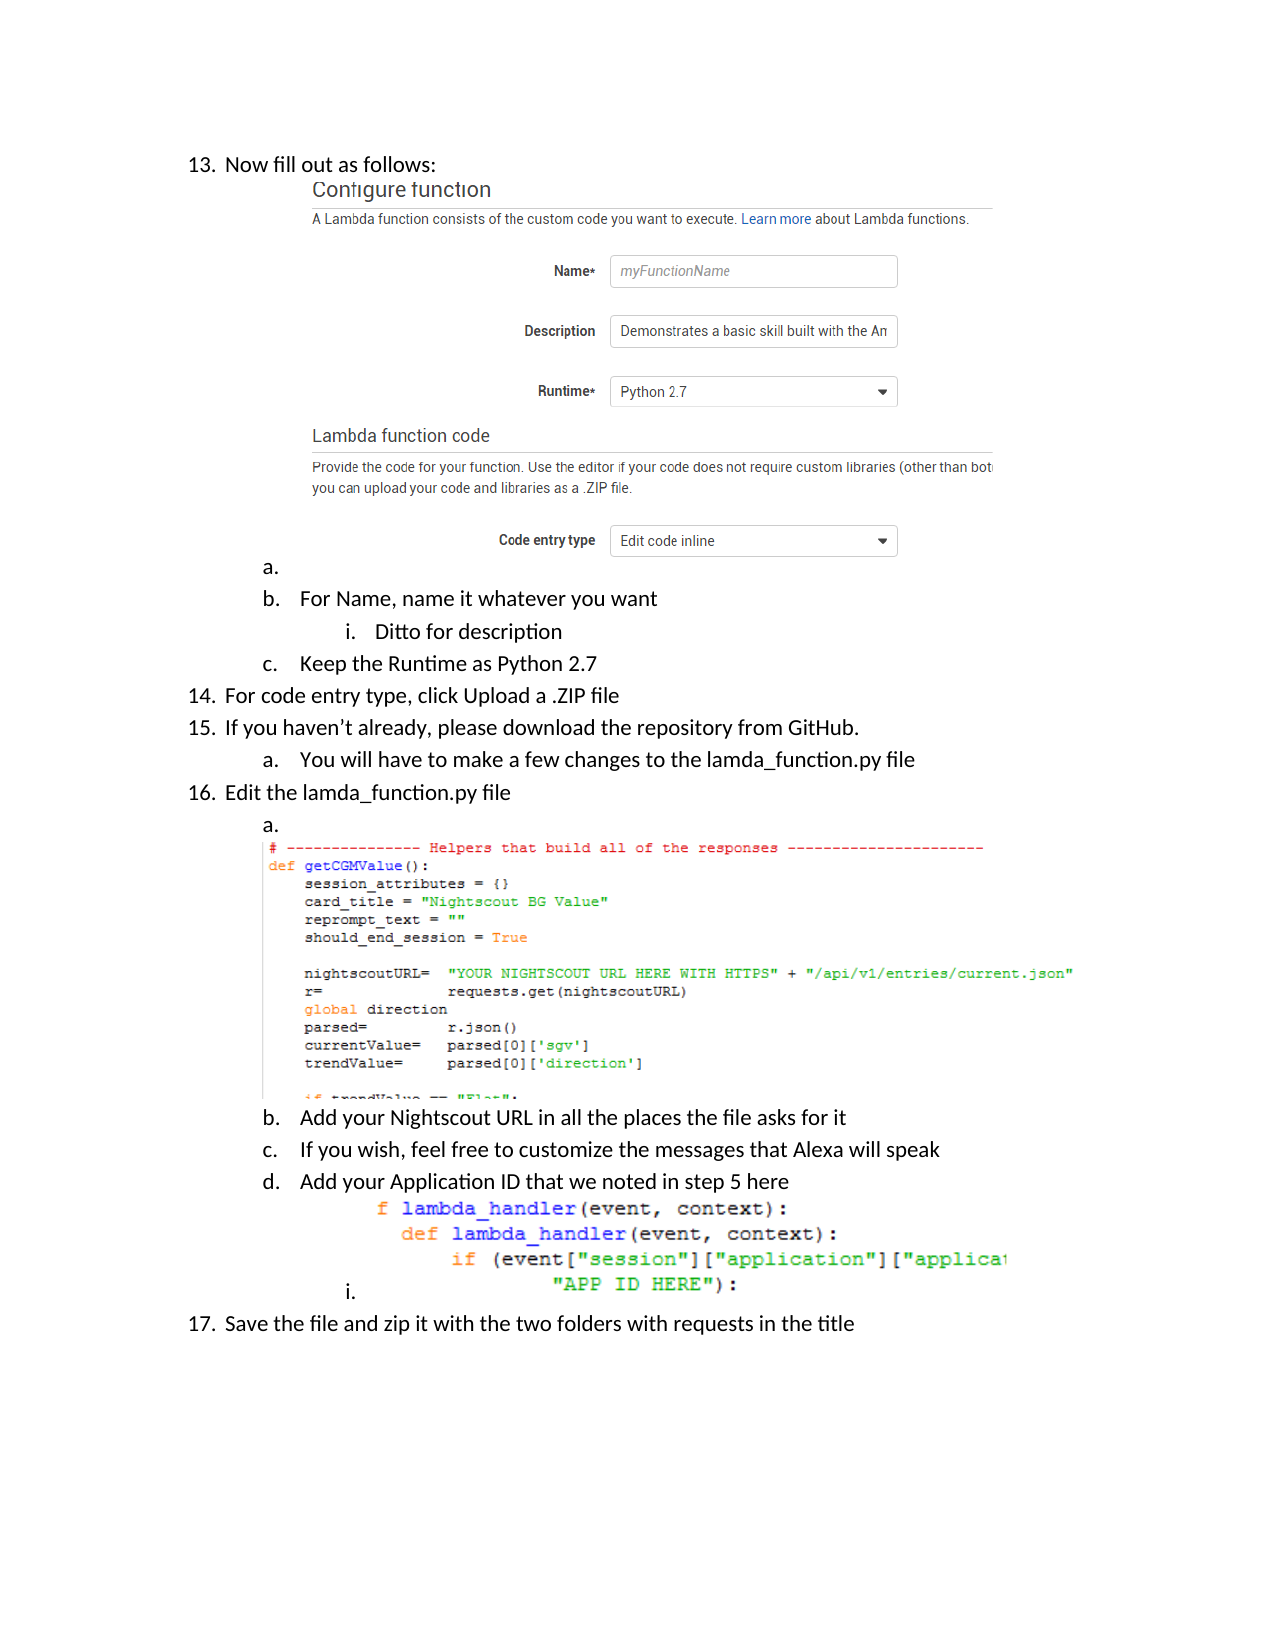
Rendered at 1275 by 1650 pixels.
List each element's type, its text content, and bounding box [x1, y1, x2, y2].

list Save the file and zip it with the two folders with requests in the title [187, 1309, 1125, 1337]
list Add your Nightscout URL in all the places the file asks for it [262, 1103, 1125, 1131]
list Keep the Runtime as Python 2.7 [262, 649, 1125, 677]
list For code entry type, click Upload a .ZIP file [187, 681, 1125, 709]
list Edit the lamda_function.py file [187, 778, 1125, 806]
list For Name, name it whatever you want [262, 584, 1125, 613]
list Ditto for description [356, 617, 1125, 645]
list If you wish, feel free to customize the messages that Alexa will speak [262, 1135, 1125, 1163]
list Add your Application ID that we noted in step 5 here [262, 1167, 1125, 1195]
list Now fill out as follows: [187, 150, 1125, 178]
list If you haven’t already, please download the repository from GitHub. [187, 713, 1125, 741]
list You will have to make a few changes to the lamda_function.py file [262, 746, 1125, 773]
